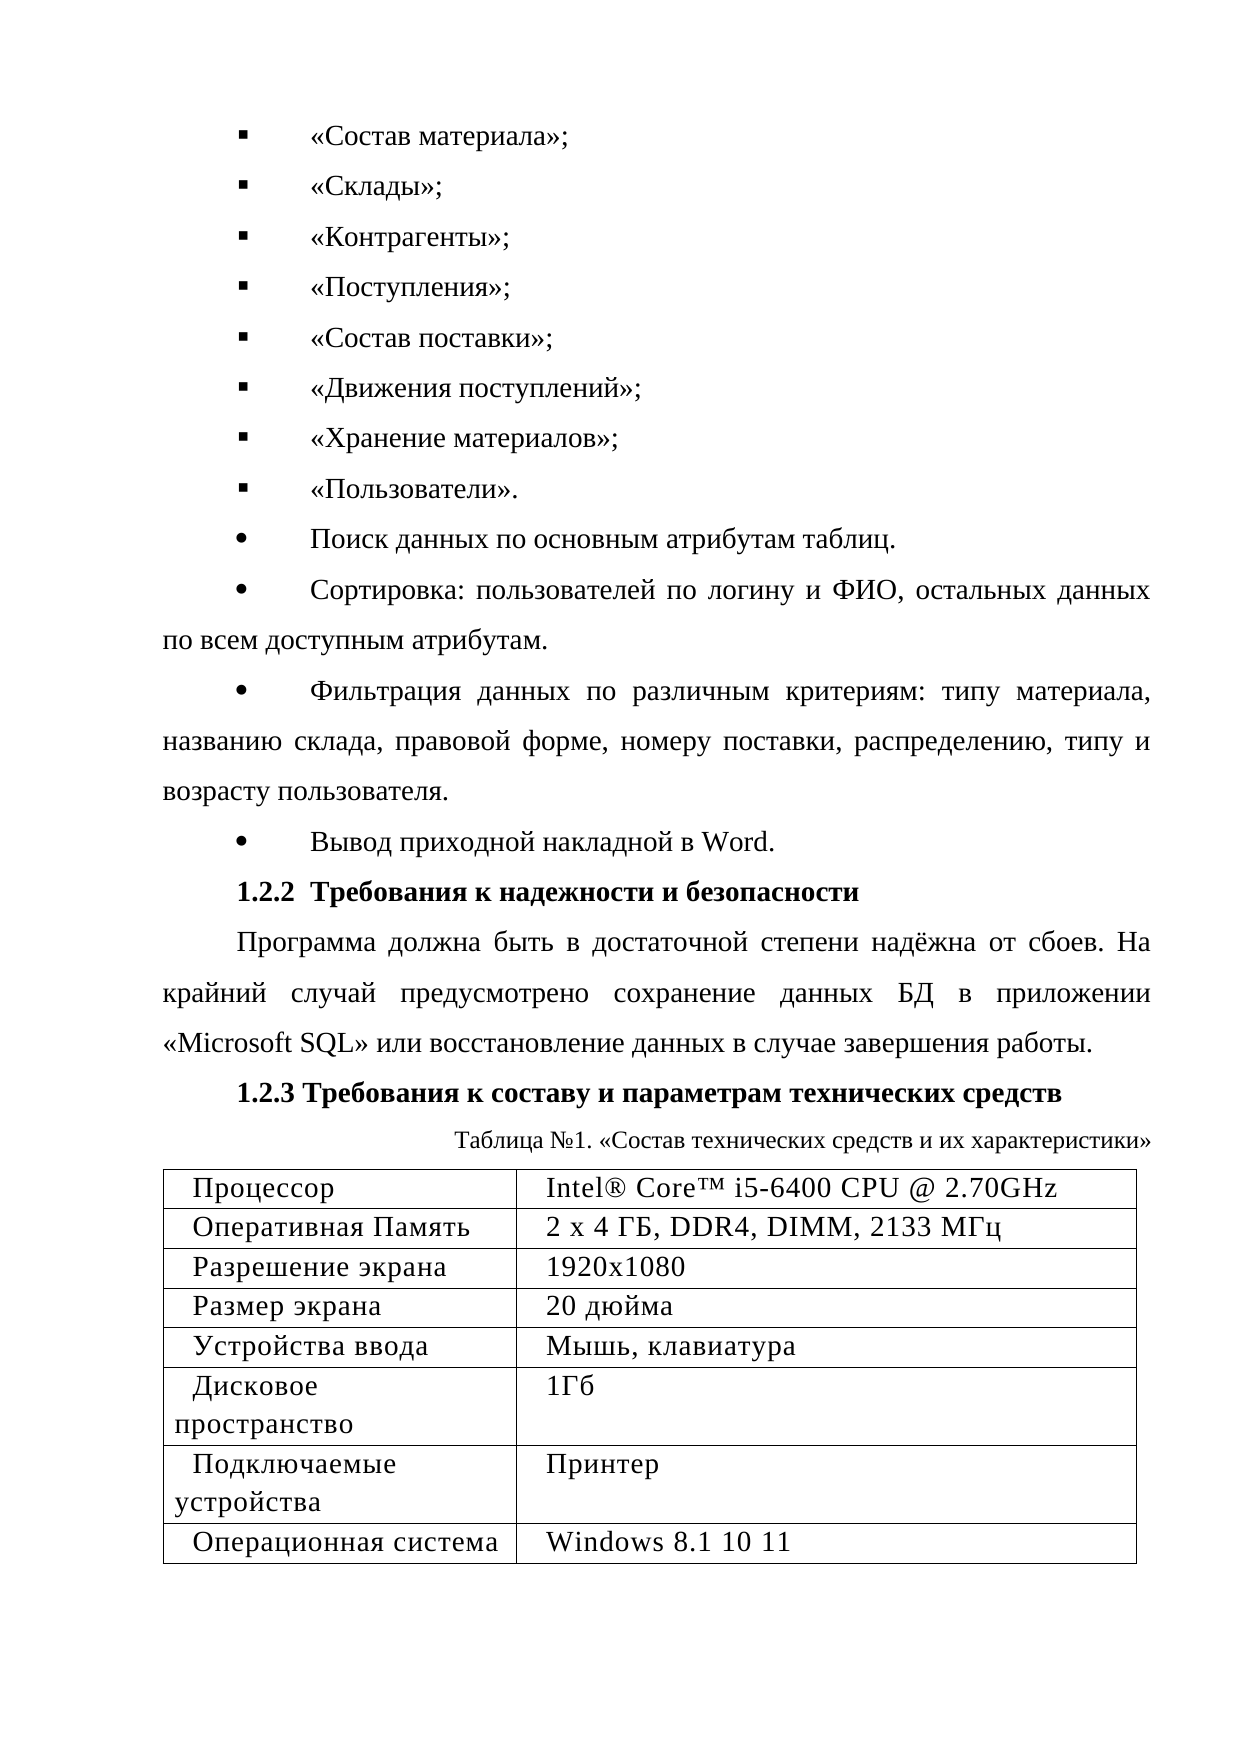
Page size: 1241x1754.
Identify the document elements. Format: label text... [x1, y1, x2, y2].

list Поиск данных по основным атрибутам таблиц. [162, 521, 1152, 555]
list «Контрагенты»; [162, 219, 1152, 253]
subtitle 1.2.2 Требования к надежности и безопасности [162, 874, 1152, 908]
table_cell Мышь, клавиатура [517, 1328, 1136, 1367]
list «Склады»; [162, 168, 1152, 202]
list «Хранение материалов»; [162, 421, 1152, 454]
table_cell 20 дюйма [517, 1289, 1136, 1327]
table_cell Windows 8.1 10 11 [517, 1524, 1136, 1562]
table_cell 2 x 4 ГБ, DDR4, DIMM, 2133 МГц [517, 1209, 1136, 1248]
table_cell Подключаемые устройства [164, 1446, 516, 1523]
list Сортировка: пользователей по логину и ФИО, остальных данных по всем доступным атрибутам. [162, 572, 1152, 656]
table_header Процессор [164, 1170, 516, 1208]
table_header Intel® Core™ i5-6400 CPU @ 2.70GHz [517, 1170, 1136, 1208]
table_cell Устройства ввода [164, 1328, 516, 1367]
table_cell Разрешение экрана [164, 1249, 516, 1287]
list Вывод приходной накладной в Word. [162, 824, 1152, 857]
table_cell 1920x1080 [517, 1249, 1136, 1287]
table_cell 1Гб [517, 1368, 1136, 1445]
list «Состав материала»; [162, 118, 1152, 152]
text Программа должна быть в достаточной степени надёжна от сбоев. На крайний случай предусмотрено сохранение данных БД в приложении «Microsoft SQL» или восстановление данных в случае завершения работы. [162, 924, 1152, 1058]
table_cell Размер экрана [164, 1289, 516, 1327]
list «Состав поставки»; [162, 320, 1152, 353]
table_cell Операционная система [164, 1524, 516, 1562]
list «Поступления»; [162, 269, 1152, 303]
text Таблица №1. «Состав технических средств и их характеристики» [311, 1126, 1152, 1154]
list Фильтрация данных по различным критериям: типу материала, названию склада, правовой форме, номеру поставки, распределению, типу и возрасту пользователя. [162, 673, 1152, 807]
table_cell Оперативная Память [164, 1209, 516, 1248]
subtitle 1.2.3 Требования к составу и параметрам технических средств [162, 1075, 1152, 1109]
table_cell Дисковое пространство [164, 1368, 516, 1445]
list «Движения поступлений»; [162, 370, 1152, 404]
table_cell Принтер [517, 1446, 1136, 1523]
list «Пользователи». [162, 471, 1152, 505]
